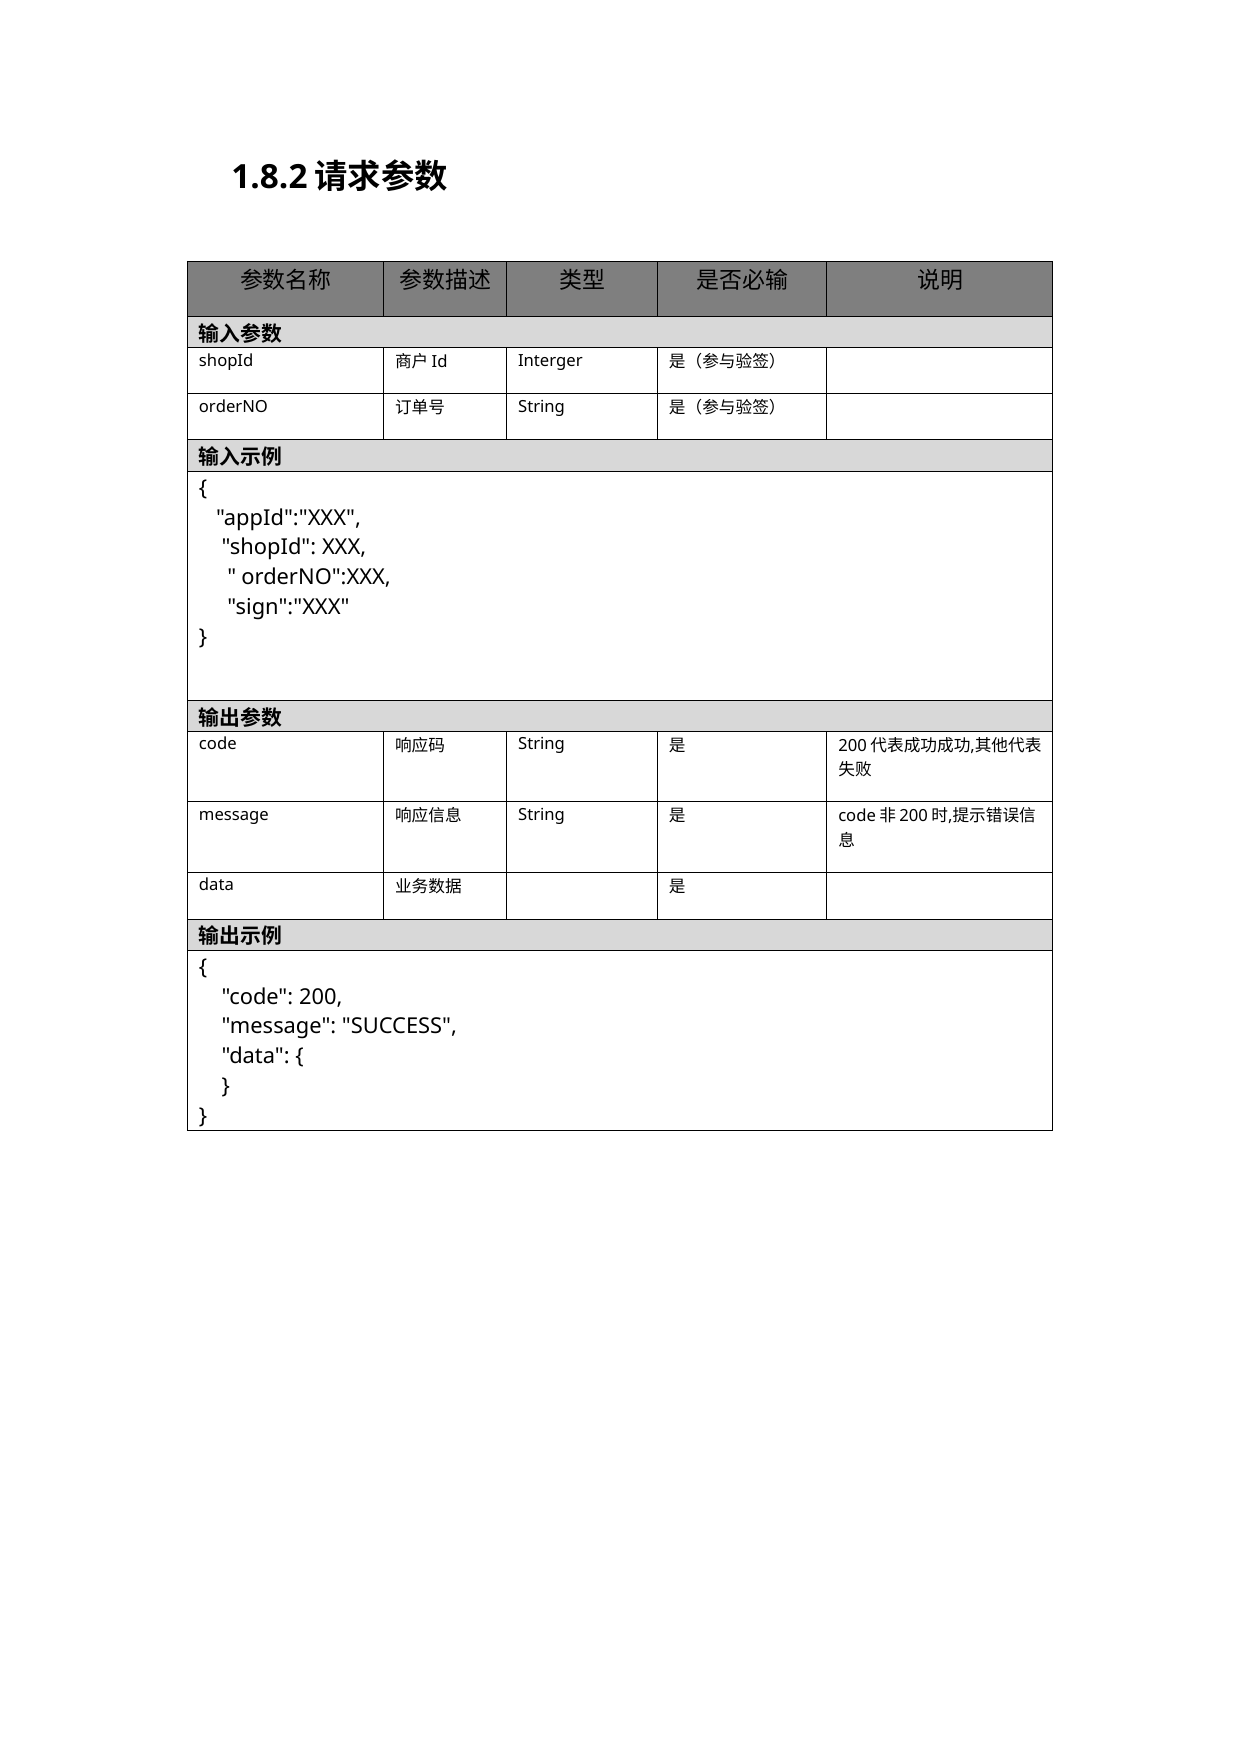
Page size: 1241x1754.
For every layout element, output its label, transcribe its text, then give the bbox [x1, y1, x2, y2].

table_cell shopId [188, 348, 383, 393]
table_cell [827, 348, 1052, 393]
table_cell 输入参数 [188, 317, 1052, 347]
table_cell 输出参数 [188, 701, 1052, 731]
table_cell 响应码 [384, 732, 506, 801]
table_cell message [188, 802, 383, 872]
table_cell code非200时,提示错误信息 [827, 802, 1052, 872]
table_cell [827, 394, 1052, 439]
table_cell [507, 873, 657, 918]
table_cell String [507, 732, 657, 801]
subtitle 1.8.2请求参数 [231, 150, 1053, 198]
table_header 参数名称 [188, 262, 383, 316]
table_cell 响应信息 [384, 802, 506, 872]
table_cell orderNO [188, 394, 383, 439]
table_header 参数描述 [384, 262, 506, 316]
table_cell 200代表成功成功,其他代表失败 [827, 732, 1052, 801]
table_cell String [507, 802, 657, 872]
table_cell { "code": 200, "message": "SUCCESS", "data": { } } [188, 951, 1052, 1129]
table_cell { "appId":"XXX", "shopId": XXX, " orderNO":XXX, "sign":"XXX" } [188, 472, 1052, 700]
table_header 类型 [507, 262, 657, 316]
table_cell 商户Id [384, 348, 506, 393]
table_cell 是（参与验签） [658, 348, 826, 393]
table_cell 是 [658, 802, 826, 872]
table_cell 是 [658, 732, 826, 801]
table_cell 输出示例 [188, 920, 1052, 950]
table_header 是否必输 [658, 262, 826, 316]
table_cell 业务数据 [384, 873, 506, 918]
table_cell 订单号 [384, 394, 506, 439]
table_cell Interger [507, 348, 657, 393]
table_cell 是（参与验签） [658, 394, 826, 439]
table_cell 是 [658, 873, 826, 918]
table_header 说明 [827, 262, 1052, 316]
table_cell data [188, 873, 383, 918]
table_cell String [507, 394, 657, 439]
table_cell [827, 873, 1052, 918]
table_cell 输入示例 [188, 440, 1052, 471]
table_cell code [188, 732, 383, 801]
